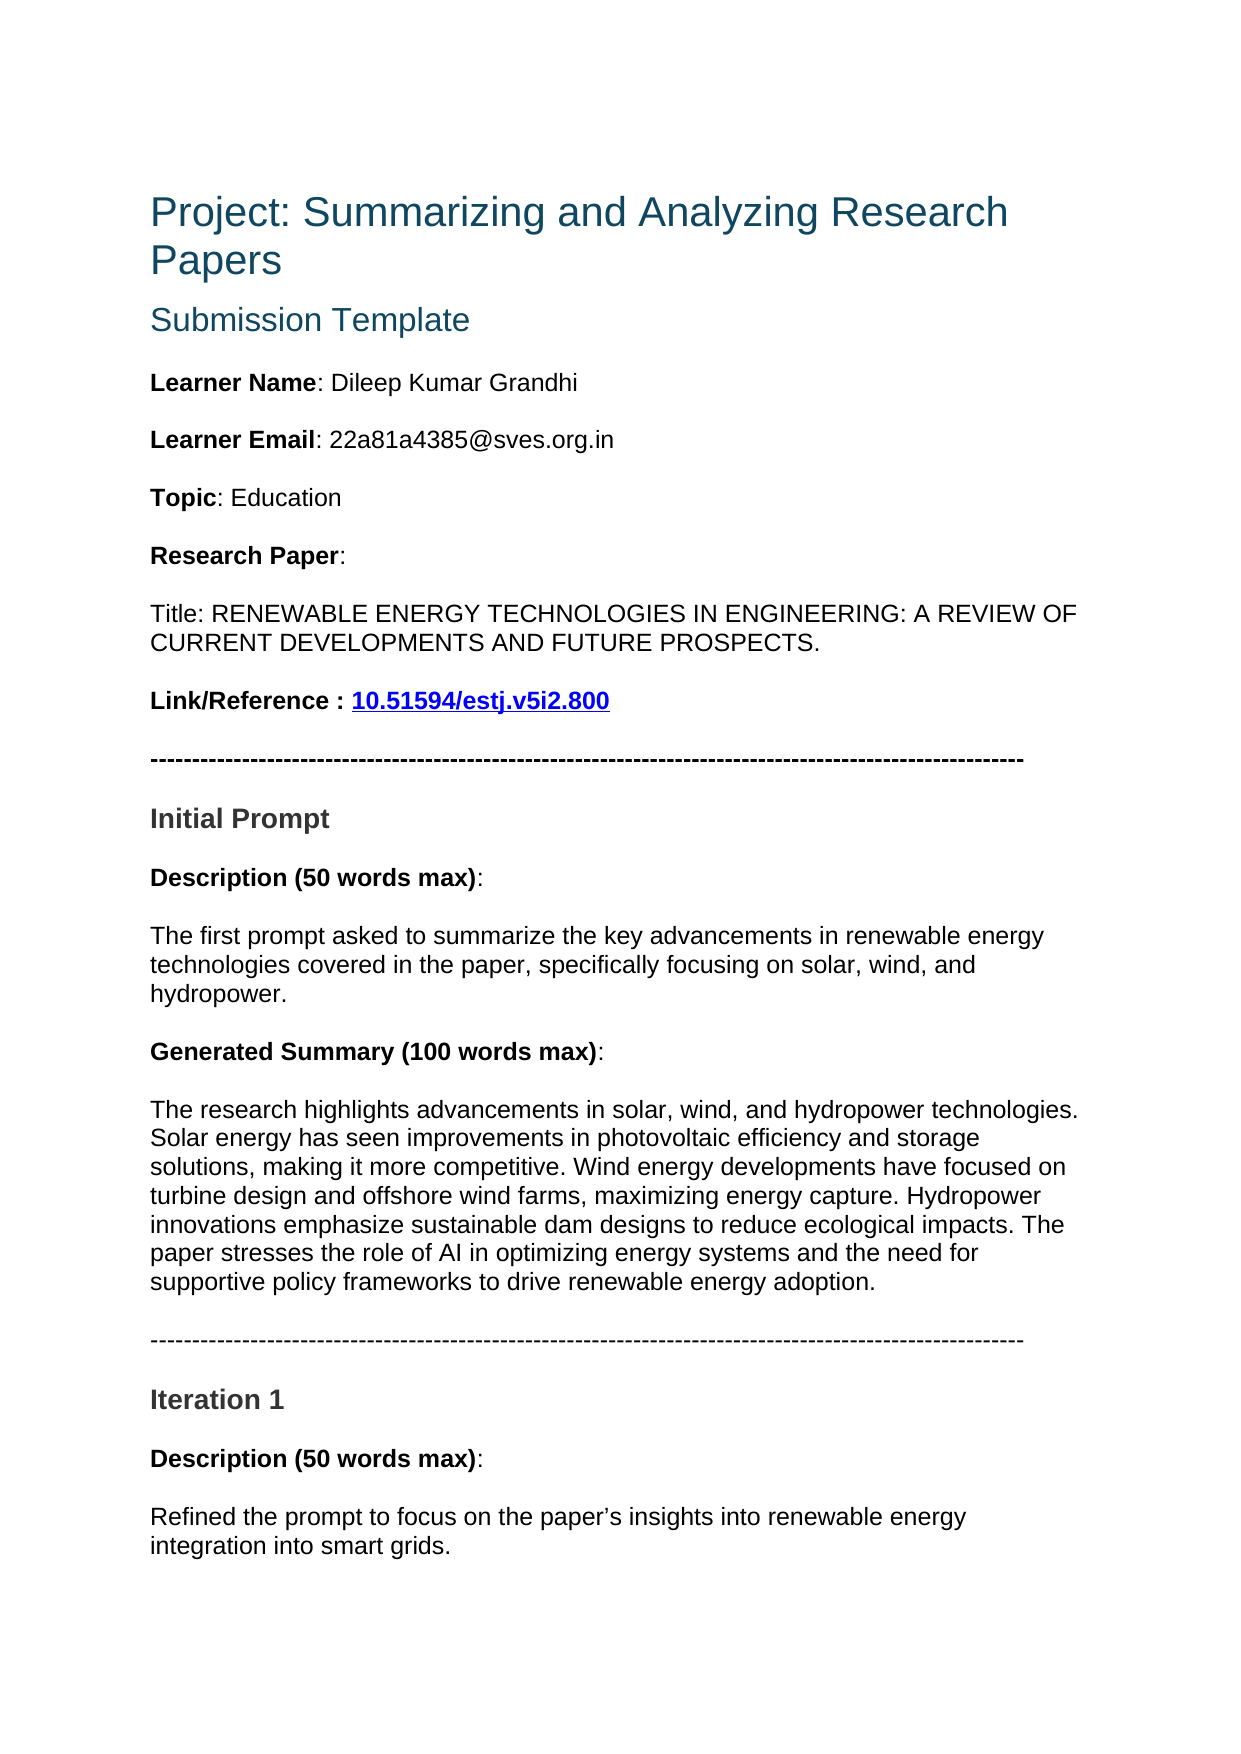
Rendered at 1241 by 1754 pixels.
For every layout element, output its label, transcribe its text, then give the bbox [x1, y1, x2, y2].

text Description (50 words max): [150, 1444, 1090, 1473]
text Learner Name: Dileep Kumar Grandhi [150, 368, 1090, 396]
text --------------------------------------------------------------------------------------------------------- [150, 744, 1090, 773]
text --------------------------------------------------------------------------------------------------------- [150, 1325, 1090, 1354]
text Title: RENEWABLE ENERGY TECHNOLOGIES IN ENGINEERING: A REVIEW OF CURRENT DEVELOPMENTS AND FUTURE PROSPECTS. [150, 599, 1090, 657]
text Learner Email: 22a81a4385@sves.org.in [150, 426, 1090, 454]
subtitle Project: Summarizing and Analyzing Research Papers [150, 187, 1090, 283]
subtitle Initial Prompt [150, 802, 1090, 834]
text Refined the prompt to focus on the paper’s insights into renewable energy integration into smart grids. [150, 1502, 1090, 1560]
text Description (50 words max): [150, 863, 1090, 892]
text Generated Summary (100 words max): [150, 1037, 1090, 1065]
text The research highlights advancements in solar, wind, and hydropower technologies. Solar energy has seen improvements in photovoltaic efficiency and storage solutions, making it more competitive. Wind energy developments have focused on turbine design and offshore wind farms, maximizing energy capture. Hydropower innovations emphasize sustainable dam designs to reduce ecological impacts. The paper stresses the role of AI in optimizing energy systems and the need for supportive policy frameworks to drive renewable energy adoption. [150, 1094, 1090, 1296]
text The first prompt asked to summarize the key advancements in renewable energy technologies covered in the paper, specifically focusing on solar, wind, and hydropower. [150, 921, 1090, 1007]
subtitle Iteration 1 [150, 1383, 1090, 1415]
text Link/Reference : 10.51594/estj.v5i2.800 [150, 686, 1090, 715]
text Topic: Education [150, 483, 1090, 512]
subtitle Submission Template [150, 300, 1090, 338]
text Research Paper: [150, 541, 1090, 570]
